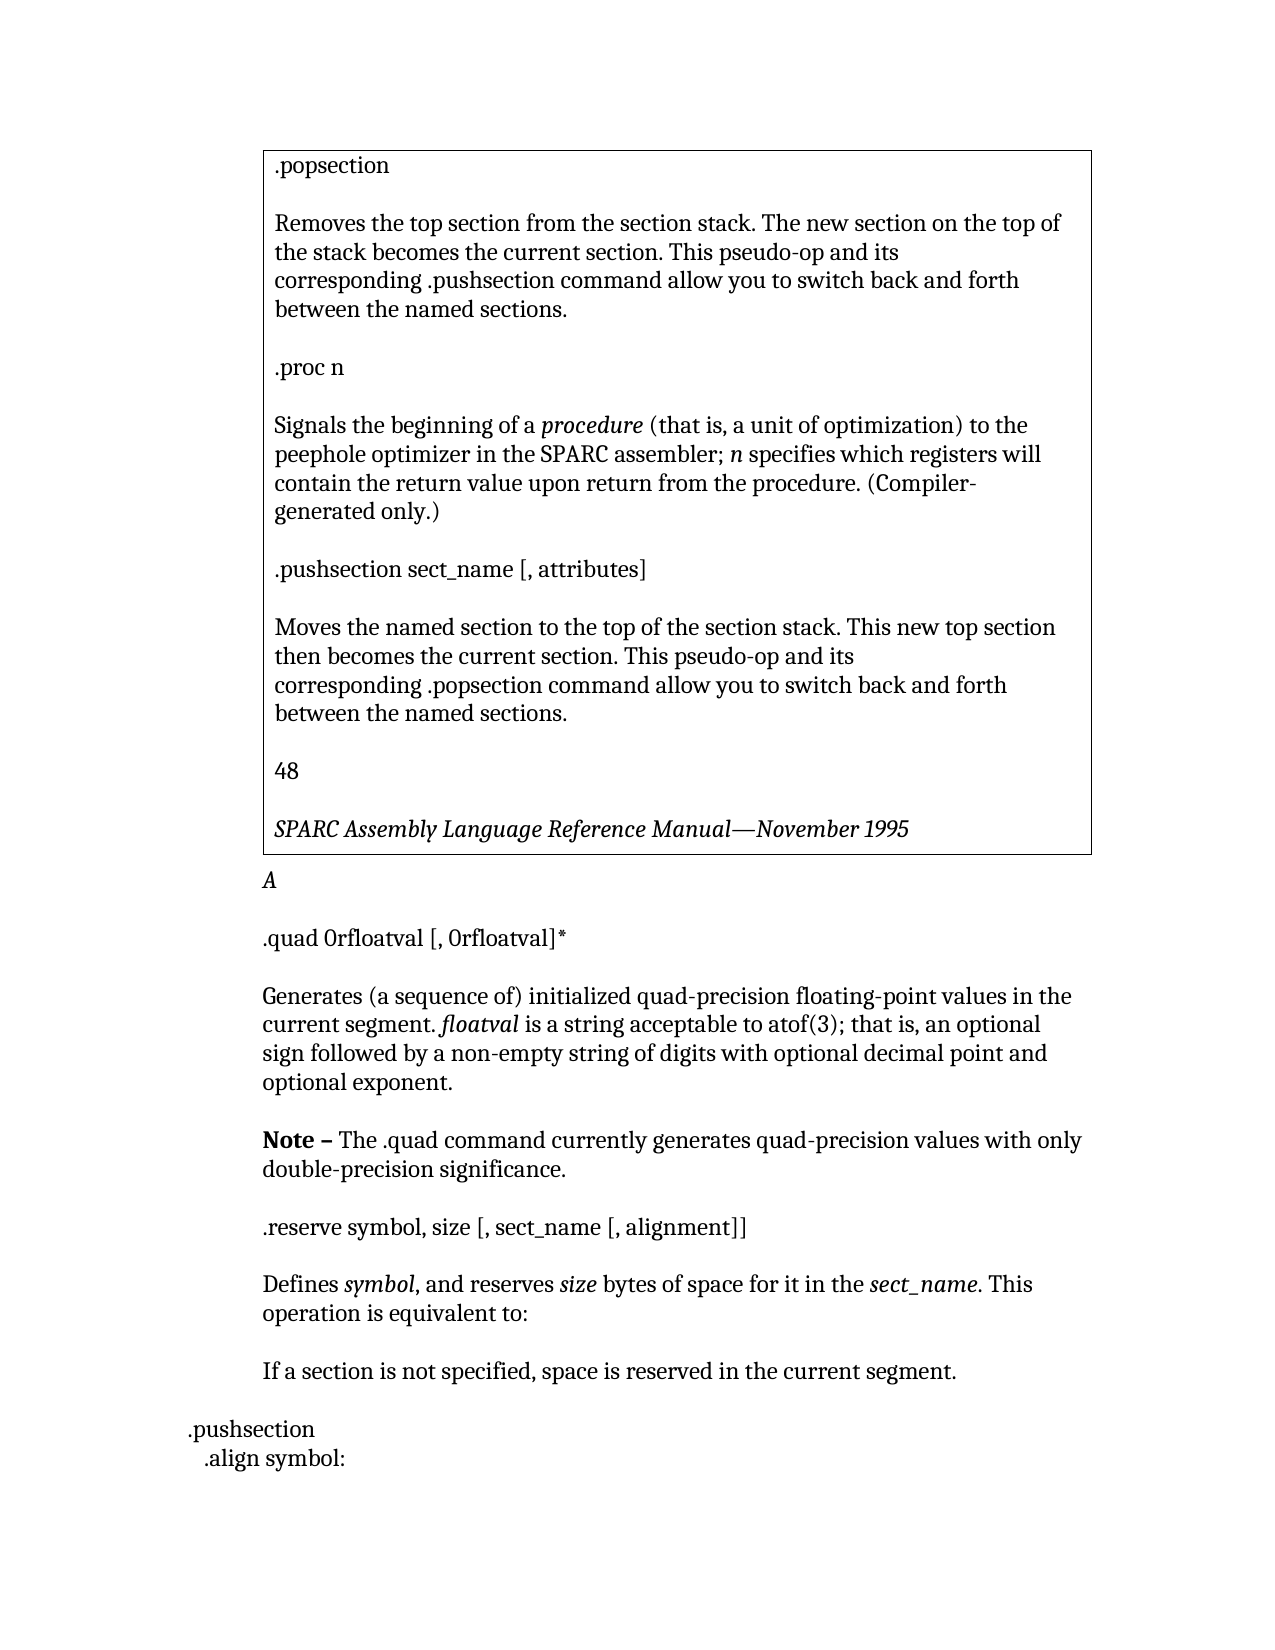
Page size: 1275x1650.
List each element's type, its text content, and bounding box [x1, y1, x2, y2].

text .pushsection [187, 1415, 1087, 1444]
text Note – The .quad command currently generates quad-precision values with only double-precision significance. [262, 1126, 1087, 1183]
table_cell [264, 151, 1091, 854]
text A [262, 866, 1087, 894]
text .reserve symbol, size [, sect_name [, alignment]] [262, 1212, 1087, 1241]
text If a section is not specified, space is reserved in the current segment. [262, 1357, 1087, 1386]
text Generates (a sequence of) initialized quad-precision floating-point values in the current segment. floatval is a string acceptable to atof(3); that is, an optional sign followed by a non-empty string of digits with optional decimal point and optional exponent. [262, 982, 1087, 1097]
text .quad 0rfloatval [, 0rfloatval]* [262, 924, 1087, 952]
text .align symbol: [187, 1444, 1087, 1472]
text Defines symbol, and reserves size bytes of space for it in the sect_name. This operation is equivalent to: [262, 1270, 1087, 1328]
